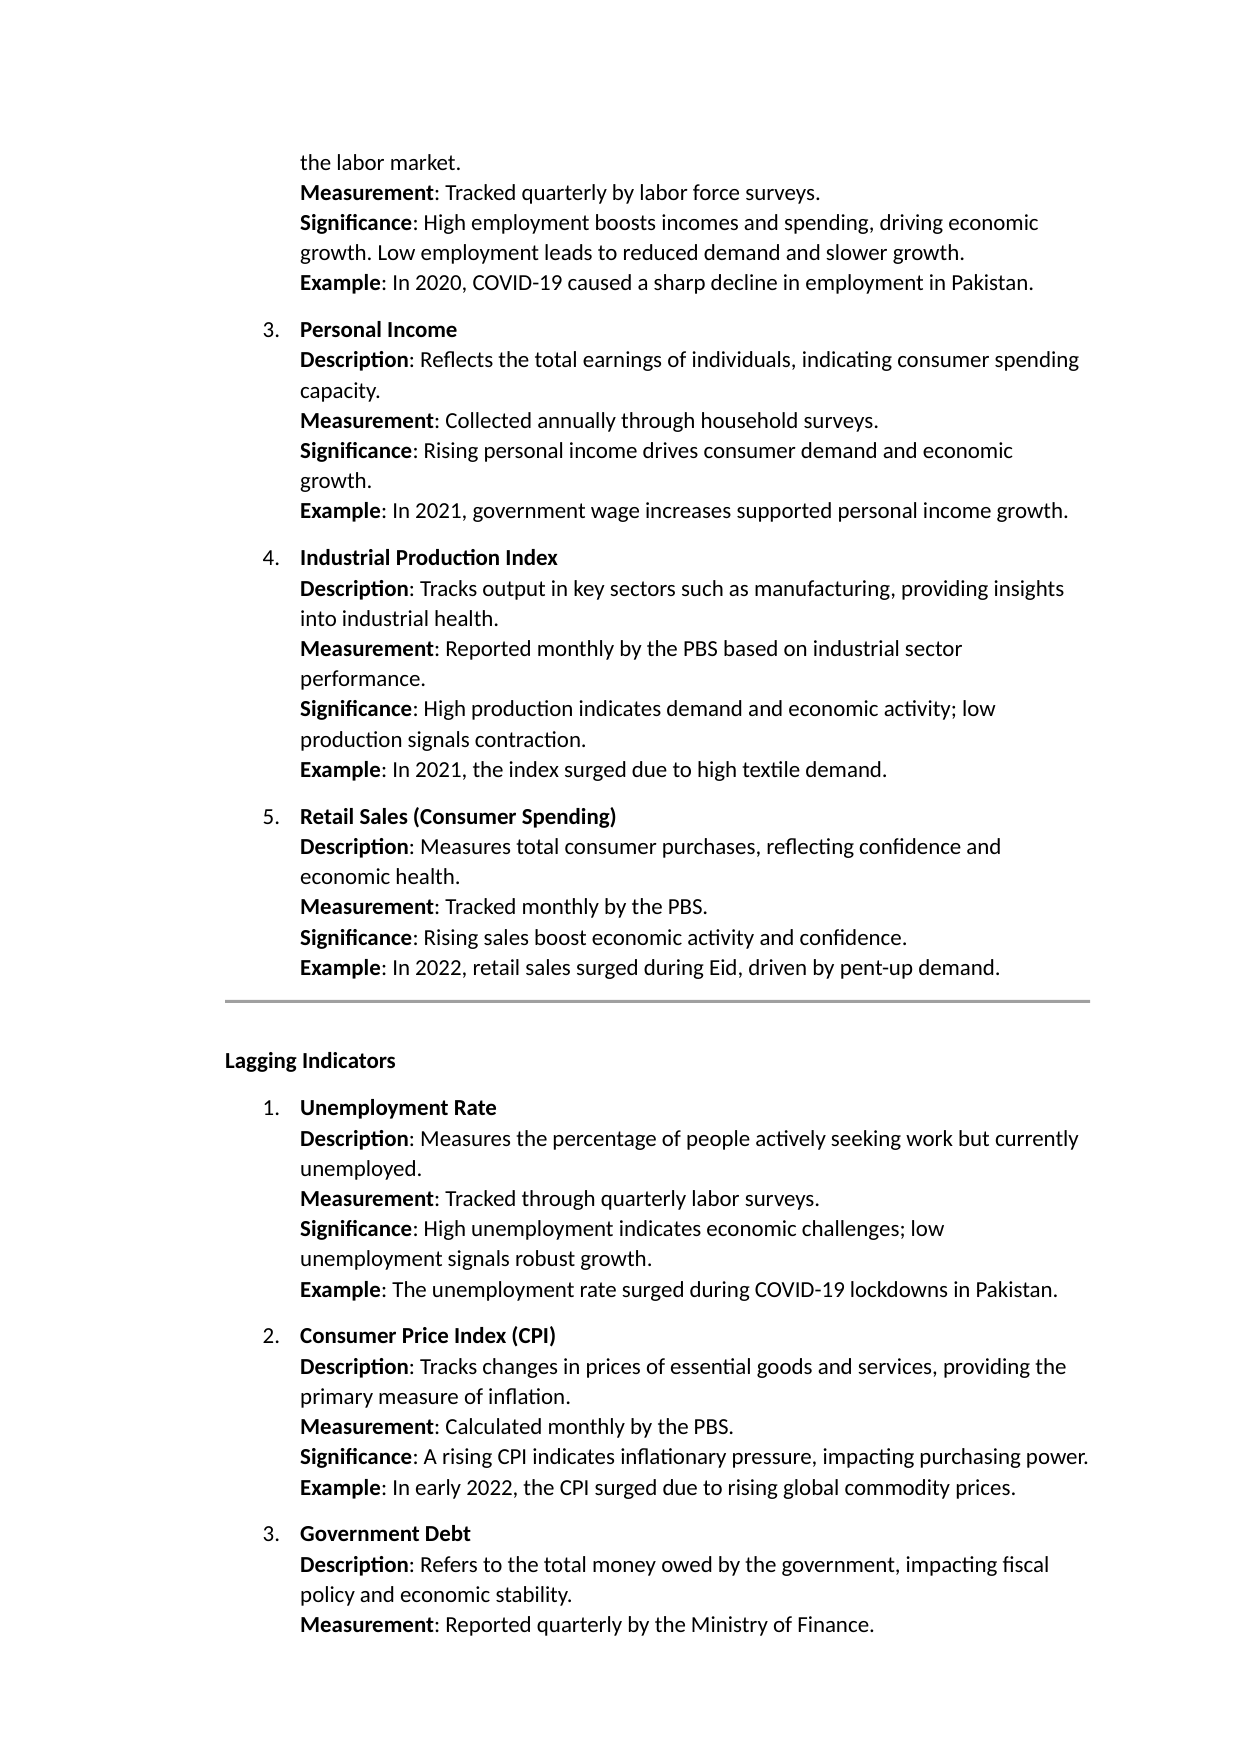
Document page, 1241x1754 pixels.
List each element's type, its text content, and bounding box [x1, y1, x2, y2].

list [262, 148, 1090, 297]
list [262, 1519, 1090, 1638]
list Personal Income Description: Reflects the total earnings of individuals, indicating consumer spending capacity. Measurement: Collected annually through household surveys. Significance: Rising personal income drives consumer demand and economic growth. Example: In 2021, government wage increases supported personal income growth. [262, 315, 1090, 525]
list Industrial Production Index Description: Tracks output in key sectors such as manufacturing, providing insights into industrial health. Measurement: Reported monthly by the PBS based on industrial sector performance. Significance: High production indicates demand and economic activity; low production signals contraction. Example: In 2021, the index surged due to high textile demand. [262, 543, 1090, 783]
list Consumer Price Index (CPI) Description: Tracks changes in prices of essential goods and services, providing the primary measure of inflation. Measurement: Calculated monthly by the PBS. Significance: A rising CPI indicates inflationary pressure, impacting purchasing power. Example: In early 2022, the CPI surged due to rising global commodity prices. [262, 1322, 1090, 1501]
list Retail Sales (Consumer Spending) Description: Measures total consumer purchases, reflecting confidence and economic health. Measurement: Tracked monthly by the PBS. Significance: Rising sales boost economic activity and confidence. Example: In 2022, retail sales surged during Eid, driven by pent-up demand. [262, 802, 1090, 981]
list Unemployment Rate Description: Measures the percentage of people actively seeking work but currently unemployed. Measurement: Tracked through quarterly labor surveys. Significance: High unemployment indicates economic challenges; low unemployment signals robust growth. Example: The unemployment rate surged during COVID-19 lockdowns in Pakistan. [262, 1093, 1090, 1303]
text Lagging Indicators [225, 1047, 1090, 1075]
